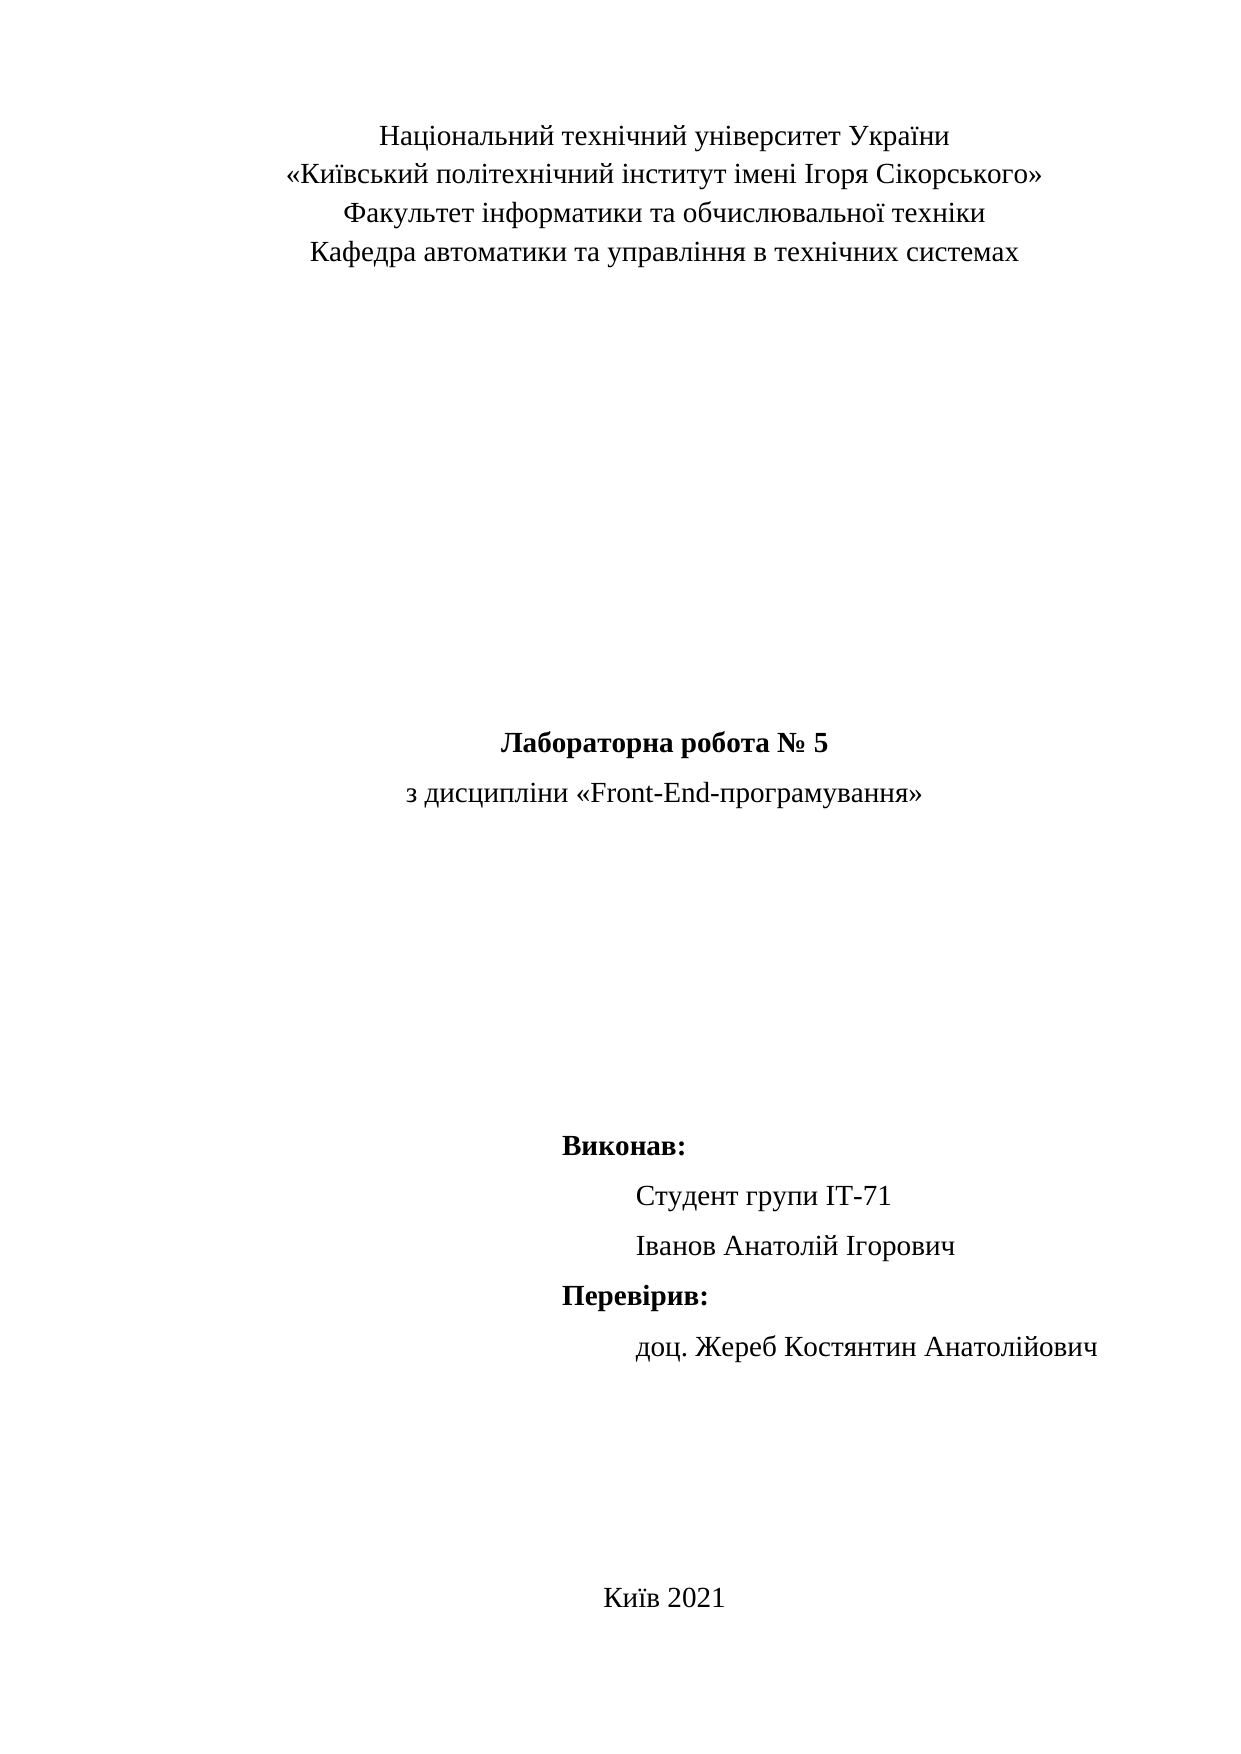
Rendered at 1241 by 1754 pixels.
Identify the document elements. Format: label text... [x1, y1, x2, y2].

text Студент групи ІТ-71 [251, 1178, 1152, 1211]
text Національний технічний університет України [177, 118, 1152, 152]
text Київ 2021 [177, 1580, 1152, 1614]
text Іванов Анатолій Ігорович [177, 1228, 1152, 1262]
text Виконав: [177, 1128, 1152, 1161]
text Лабораторна робота № 5 [177, 725, 1152, 759]
text Факультет інформатики та обчислювальної техніки [177, 195, 1152, 229]
text Перевірив: [177, 1278, 1152, 1312]
text доц. Жереб Костянтин Анатолійович [177, 1329, 1152, 1362]
text з дисципліни «Front-End-програмування» [177, 775, 1152, 809]
text Кафедра автоматики та управління в технічних системах [177, 234, 1152, 267]
text «Київський політехнічний інститут імені Ігоря Сікорського» [177, 157, 1152, 190]
